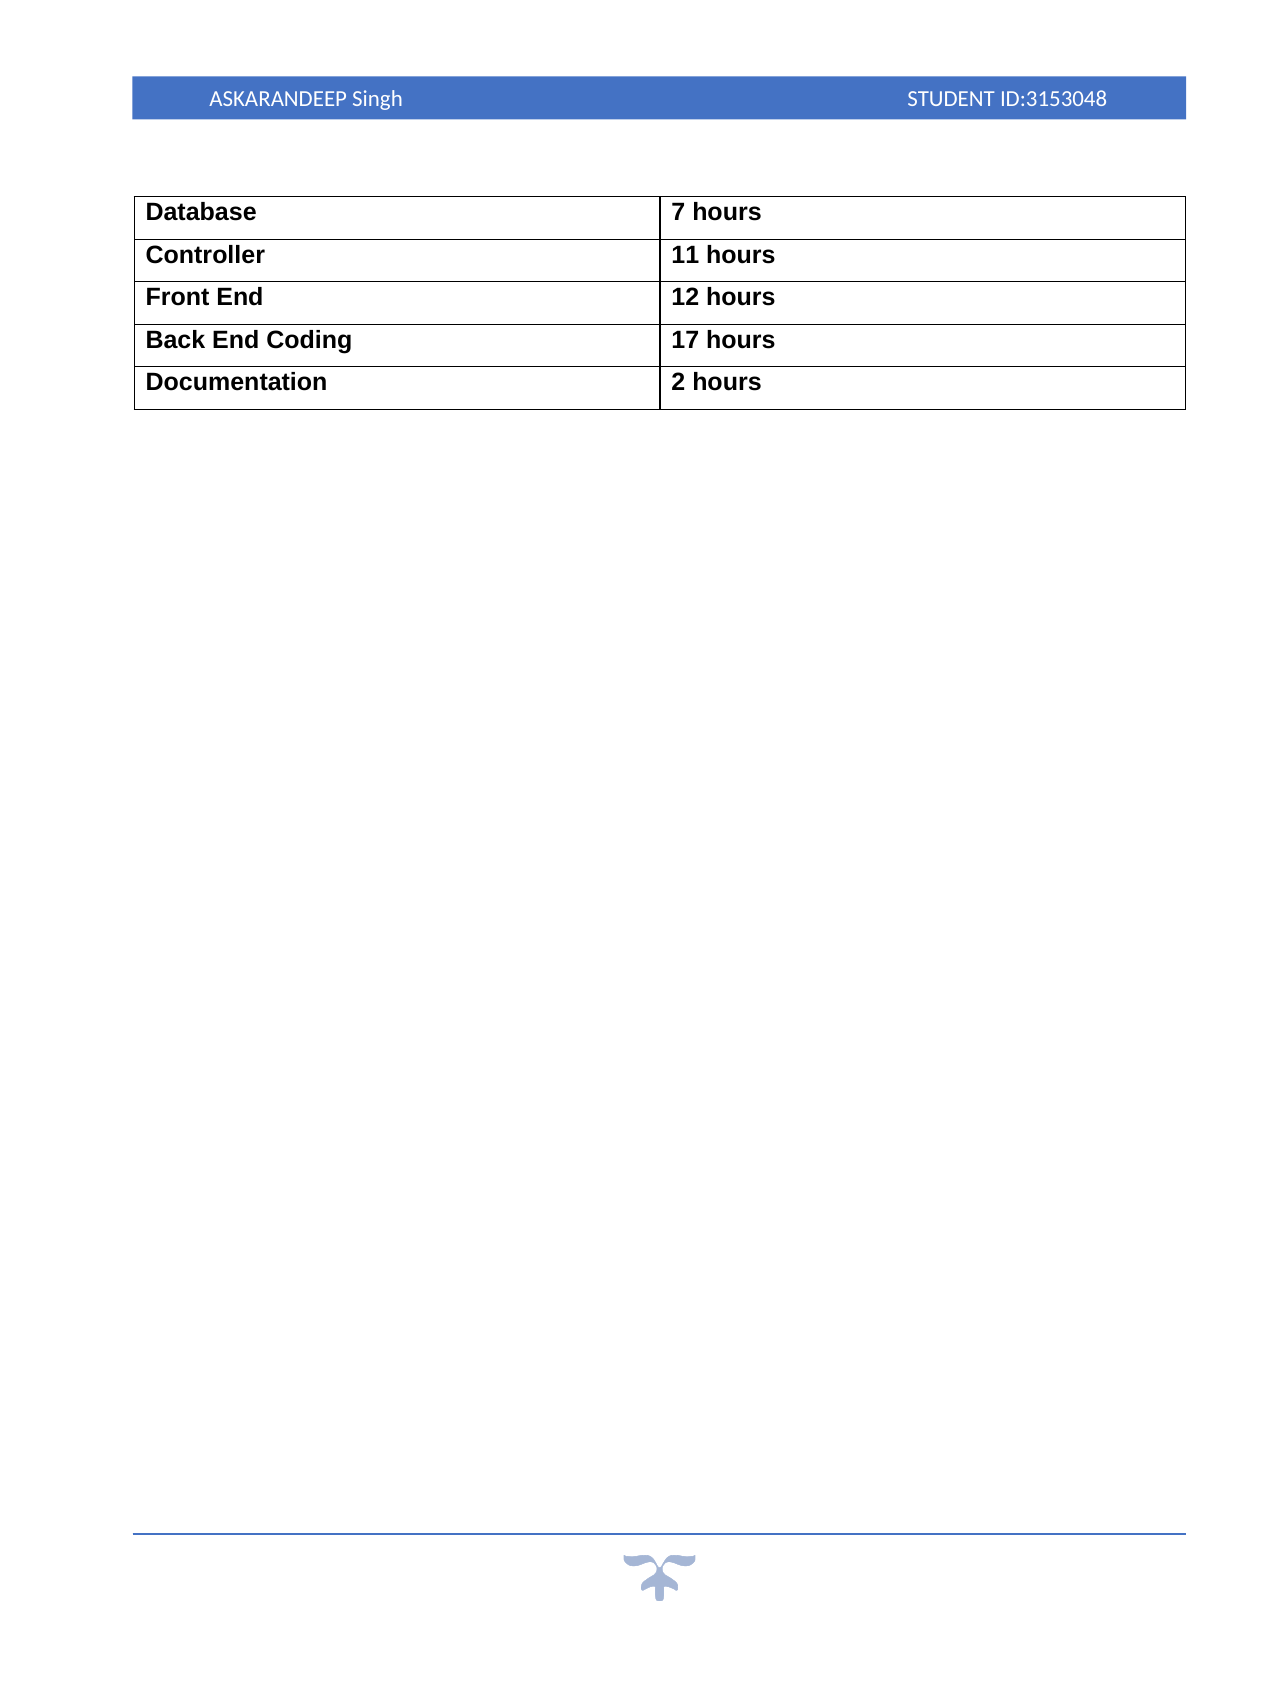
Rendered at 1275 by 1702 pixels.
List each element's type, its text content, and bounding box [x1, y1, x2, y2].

table_cell Back End Coding [135, 325, 659, 366]
table_cell 12 hours [661, 282, 1185, 324]
table_cell 7 hours [661, 197, 1185, 239]
table_cell 2 hours [661, 367, 1185, 409]
table_cell Front End [135, 282, 659, 324]
table_cell Documentation [135, 367, 659, 409]
table_cell Database [135, 197, 659, 239]
table_cell 17 hours [661, 325, 1185, 366]
table_cell 11 hours [661, 240, 1185, 281]
table_cell Controller [135, 240, 659, 281]
